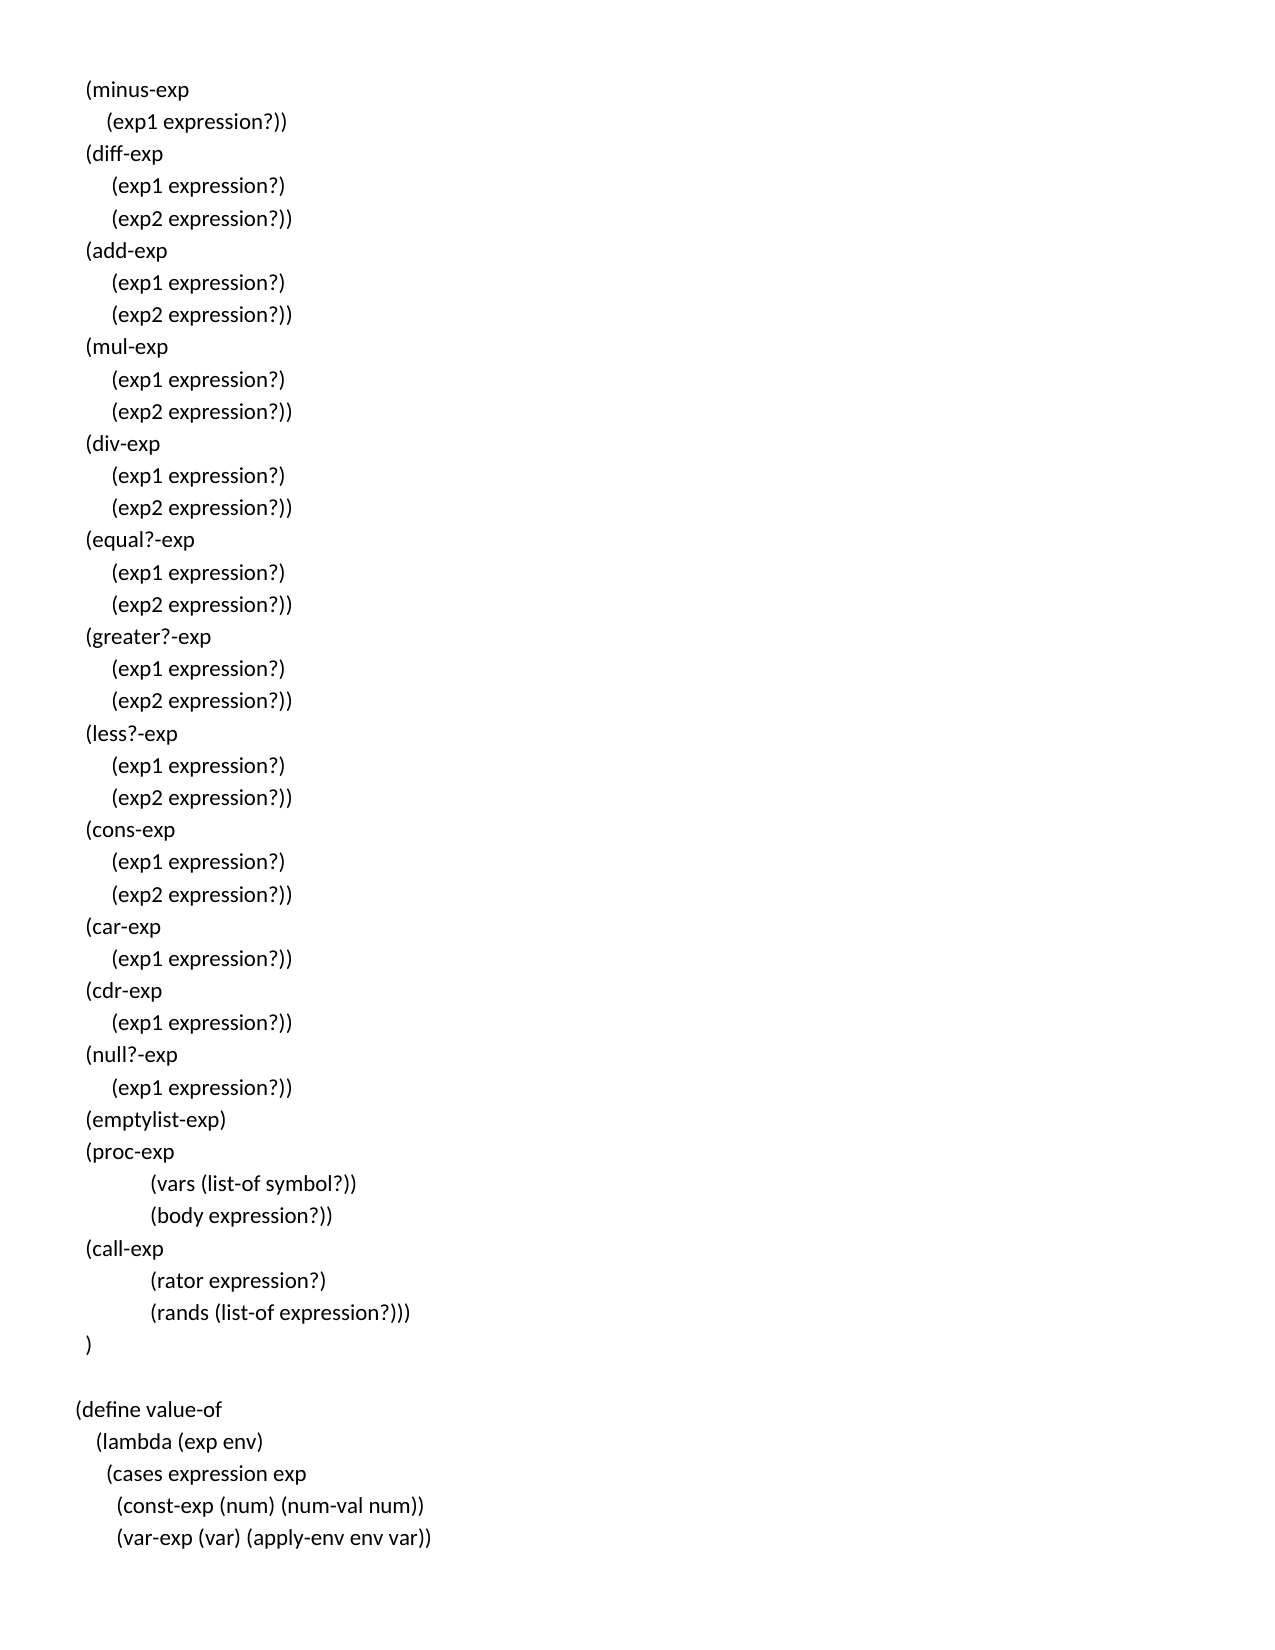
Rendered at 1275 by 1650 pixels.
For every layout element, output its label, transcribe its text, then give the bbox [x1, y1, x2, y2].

text (div-exp [75, 429, 1200, 457]
text (exp1 expression?)) [75, 107, 1200, 135]
text (rator expression?) [75, 1266, 1200, 1294]
text (diff-exp [75, 139, 1200, 167]
text (var-exp (var) (apply-env env var)) [75, 1523, 1200, 1551]
text (cases expression exp [75, 1459, 1200, 1487]
text (add-exp [75, 236, 1200, 264]
text (null?-exp [75, 1041, 1200, 1069]
text (define value-of [75, 1395, 1200, 1423]
text (exp1 expression?)) [75, 944, 1200, 972]
text (emptylist-exp) [75, 1105, 1200, 1133]
text (exp1 expression?) [75, 751, 1200, 779]
text (cdr-exp [75, 976, 1200, 1004]
text (exp2 expression?)) [75, 300, 1200, 328]
text (proc-exp [75, 1137, 1200, 1165]
text (exp1 expression?)) [75, 1073, 1200, 1101]
text ) [75, 1330, 1200, 1358]
text (exp1 expression?)) [75, 1008, 1200, 1036]
text (rands (list-of expression?))) [75, 1298, 1200, 1326]
text (equal?-exp [75, 526, 1200, 554]
text (exp1 expression?) [75, 172, 1200, 199]
text (less?-exp [75, 719, 1200, 747]
text (exp1 expression?) [75, 847, 1200, 876]
text (exp2 expression?)) [75, 493, 1200, 521]
text (mul-exp [75, 332, 1200, 361]
text (exp1 expression?) [75, 558, 1200, 586]
text (exp1 expression?) [75, 365, 1200, 393]
text (exp1 expression?) [75, 461, 1200, 489]
text (greater?-exp [75, 622, 1200, 650]
text (body expression?)) [75, 1202, 1200, 1229]
text (exp2 expression?)) [75, 590, 1200, 618]
text (exp2 expression?)) [75, 880, 1200, 908]
text (exp1 expression?) [75, 654, 1200, 682]
text (cons-exp [75, 815, 1200, 843]
text (const-exp (num) (num-val num)) [75, 1491, 1200, 1519]
text (exp1 expression?) [75, 268, 1200, 296]
text (exp2 expression?)) [75, 204, 1200, 232]
text (lambda (exp env) [75, 1427, 1200, 1455]
text (vars (list-of symbol?)) [75, 1169, 1200, 1197]
text (car-exp [75, 912, 1200, 940]
text (call-exp [75, 1234, 1200, 1262]
text (exp2 expression?)) [75, 783, 1200, 811]
text (exp2 expression?)) [75, 687, 1200, 714]
text (minus-exp [75, 75, 1200, 103]
text (exp2 expression?)) [75, 397, 1200, 425]
